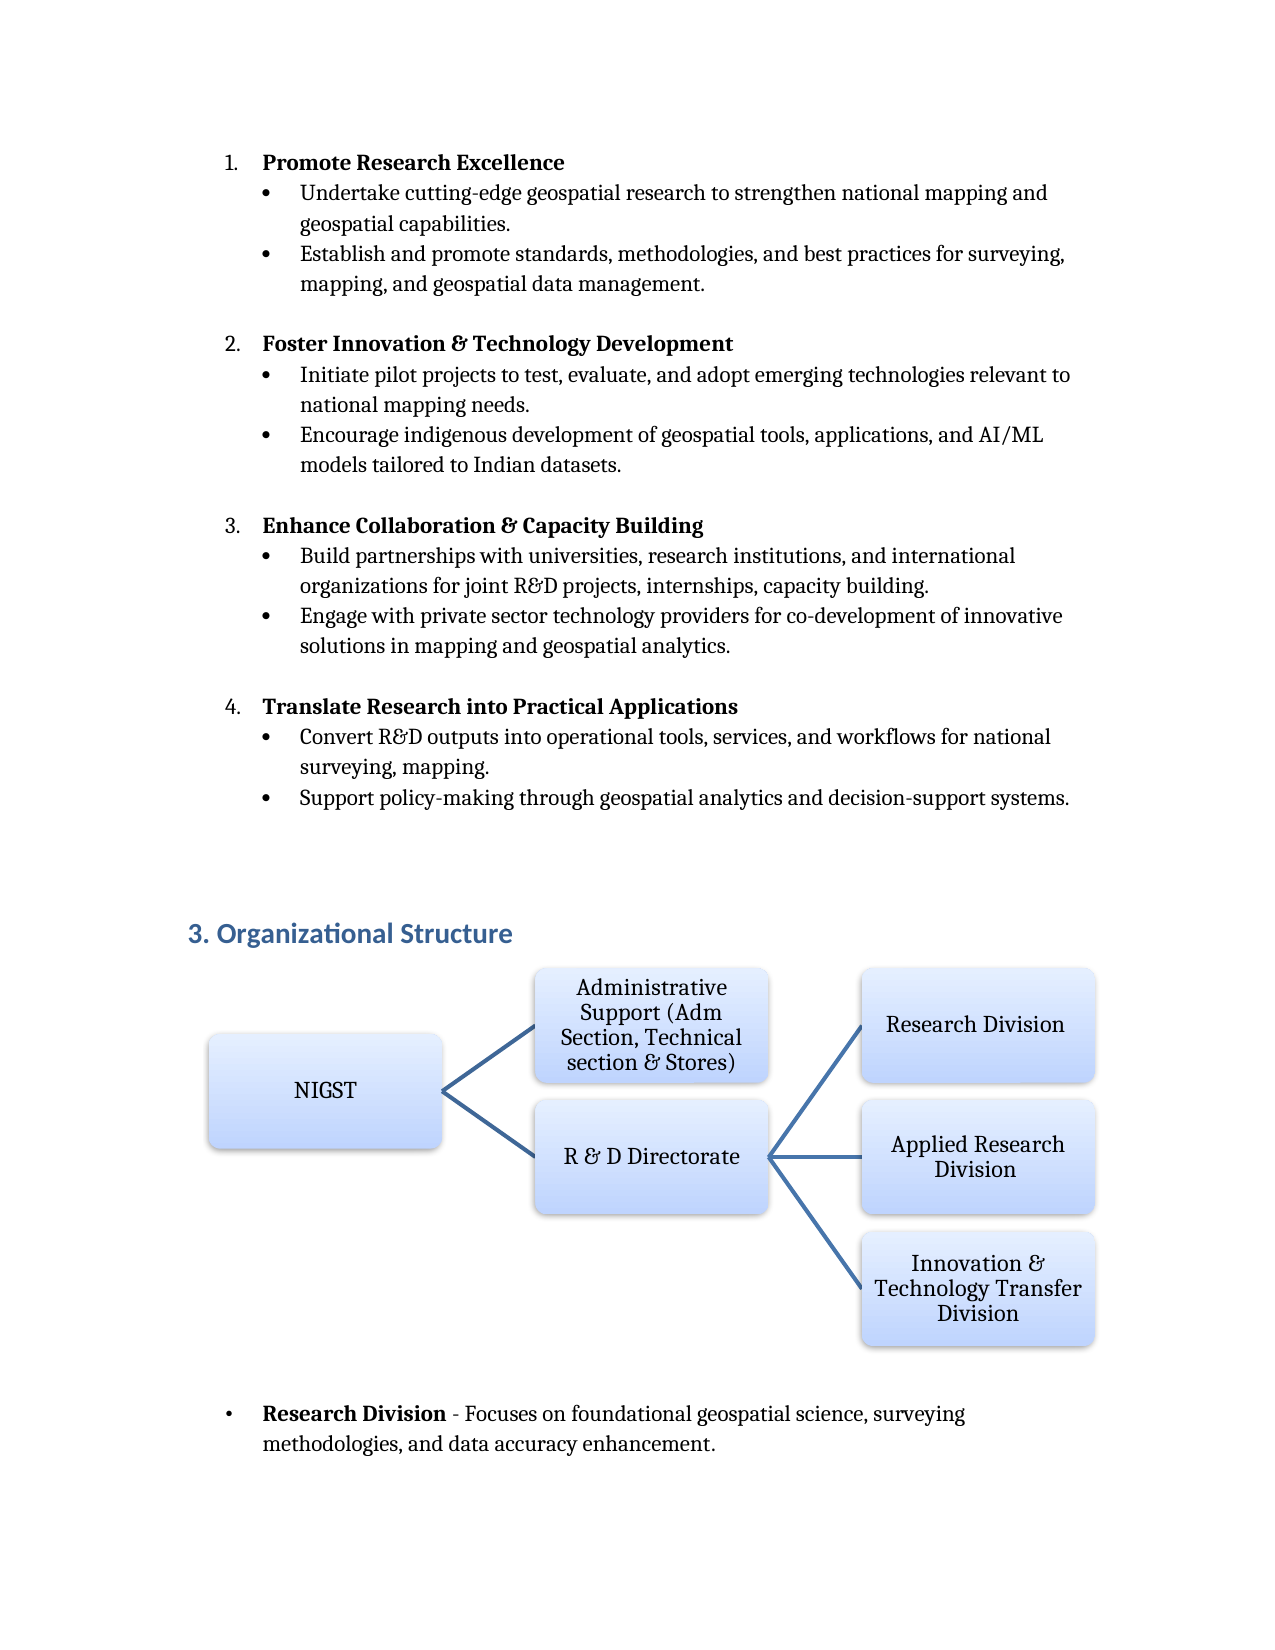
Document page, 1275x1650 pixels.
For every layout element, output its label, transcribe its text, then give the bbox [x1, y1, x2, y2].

list Promote Research Excellence [225, 150, 1087, 176]
list Undertake cutting-edge geospatial research to strengthen national mapping and geospatial capabilities. [262, 180, 1087, 237]
list Convert R&D outputs into operational tools, services, and workflows for national surveying, mapping. [262, 724, 1087, 781]
subtitle 3. Organizational Structure [187, 916, 1087, 951]
list Encourage indigenous development of geospatial tools, applications, and AI/ML models tailored to Indian datasets. [262, 422, 1087, 478]
list Initiate pilot projects to test, evaluate, and adopt emerging technologies relevant to national mapping needs. [262, 361, 1087, 418]
list Translate Research into Practical Applications [225, 694, 1087, 720]
list Establish and promote standards, methodologies, and best practices for surveying, mapping, and geospatial data management. [262, 241, 1087, 297]
list Foster Innovation & Technology Development [225, 331, 1087, 358]
list Support policy-making through geospatial analytics and decision-support systems. [262, 784, 1087, 811]
list Engage with private sector technology providers for co-development of innovative solutions in mapping and geospatial analytics. [262, 603, 1087, 660]
list Build partnerships with universities, research institutions, and international organizations for joint R&D projects, internships, capacity building. [262, 543, 1087, 599]
list Enhance Collaboration & Capacity Building [225, 512, 1087, 539]
list Research Division - Focuses on foundational geospatial science, surveying methodologies, and data accuracy enhancement. [225, 1400, 1087, 1457]
